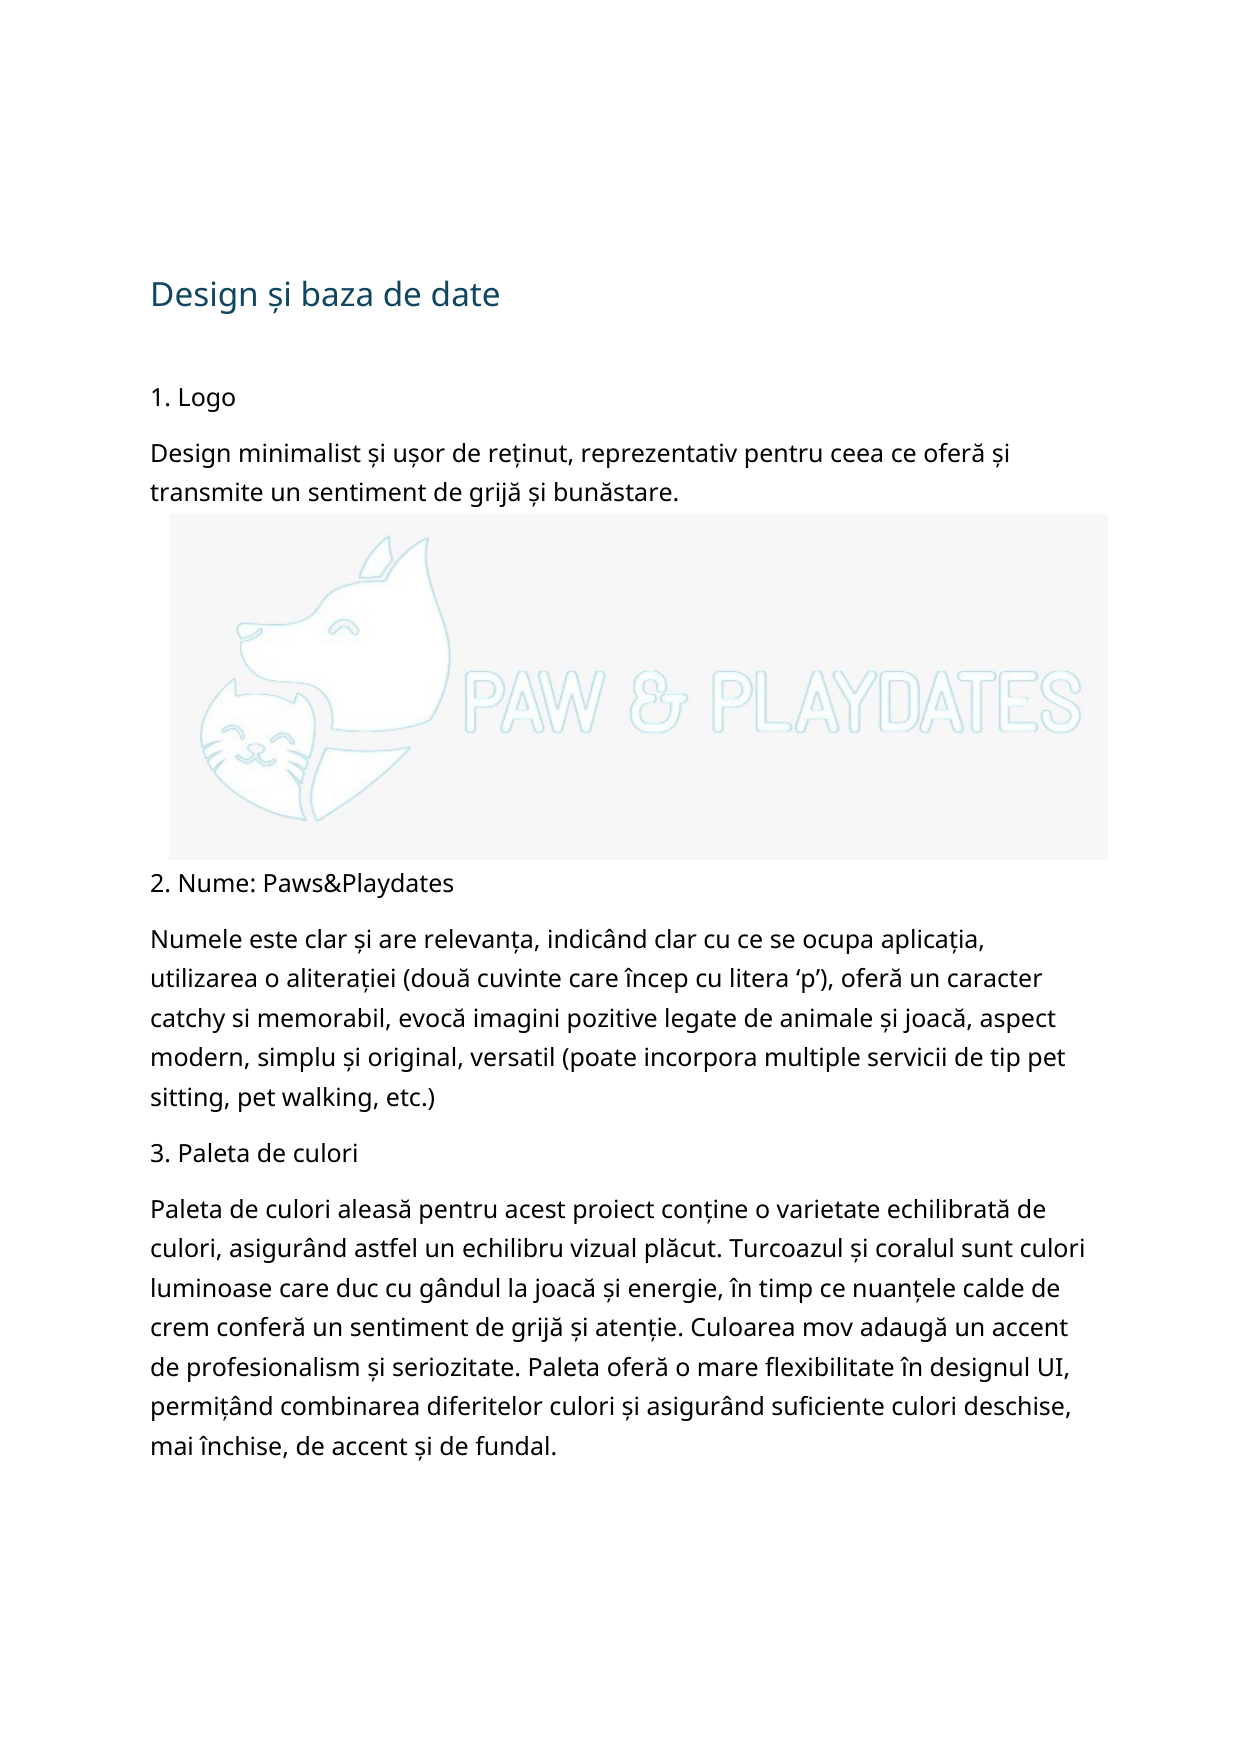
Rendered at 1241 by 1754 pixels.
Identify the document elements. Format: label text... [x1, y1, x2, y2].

text 2. Nume: Paws&Playdates [150, 865, 1090, 899]
text 1. Logo [150, 379, 1090, 413]
text Numele este clar și are relevanța, indicând clar cu ce se ocupa aplicația, utilizarea o aliterației (două cuvinte care încep cu litera ‘p’), oferă un caracter catchy si memorabil, evocă imagini pozitive legate de animale și joacă, aspect modern, simplu și original, versatil (poate incorpora multiple servicii de tip pet sitting, pet walking, etc.) [150, 921, 1090, 1113]
subtitle Design și baza de date [150, 271, 1090, 316]
text Paleta de culori aleasă pentru acest proiect conține o varietate echilibrată de culori, asigurând astfel un echilibru vizual plăcut. Turcoazul și coralul sunt culori luminoase care duc cu gândul la joacă și energie, în timp ce nuanțele calde de crem conferă un sentiment de grijă și atenție. Culoarea mov adaugă un accent de profesionalism și seriozitate. Paleta oferă o mare flexibilitate în designul UI, permițând combinarea diferitelor culori și asigurând suficiente culori deschise, mai închise, de accent și de fundal. [150, 1192, 1090, 1462]
text Design minimalist și ușor de reținut, reprezentativ pentru ceea ce oferă și transmite un sentiment de grijă și bunăstare. [150, 436, 1090, 509]
text 3. Paleta de culori [150, 1135, 1090, 1169]
